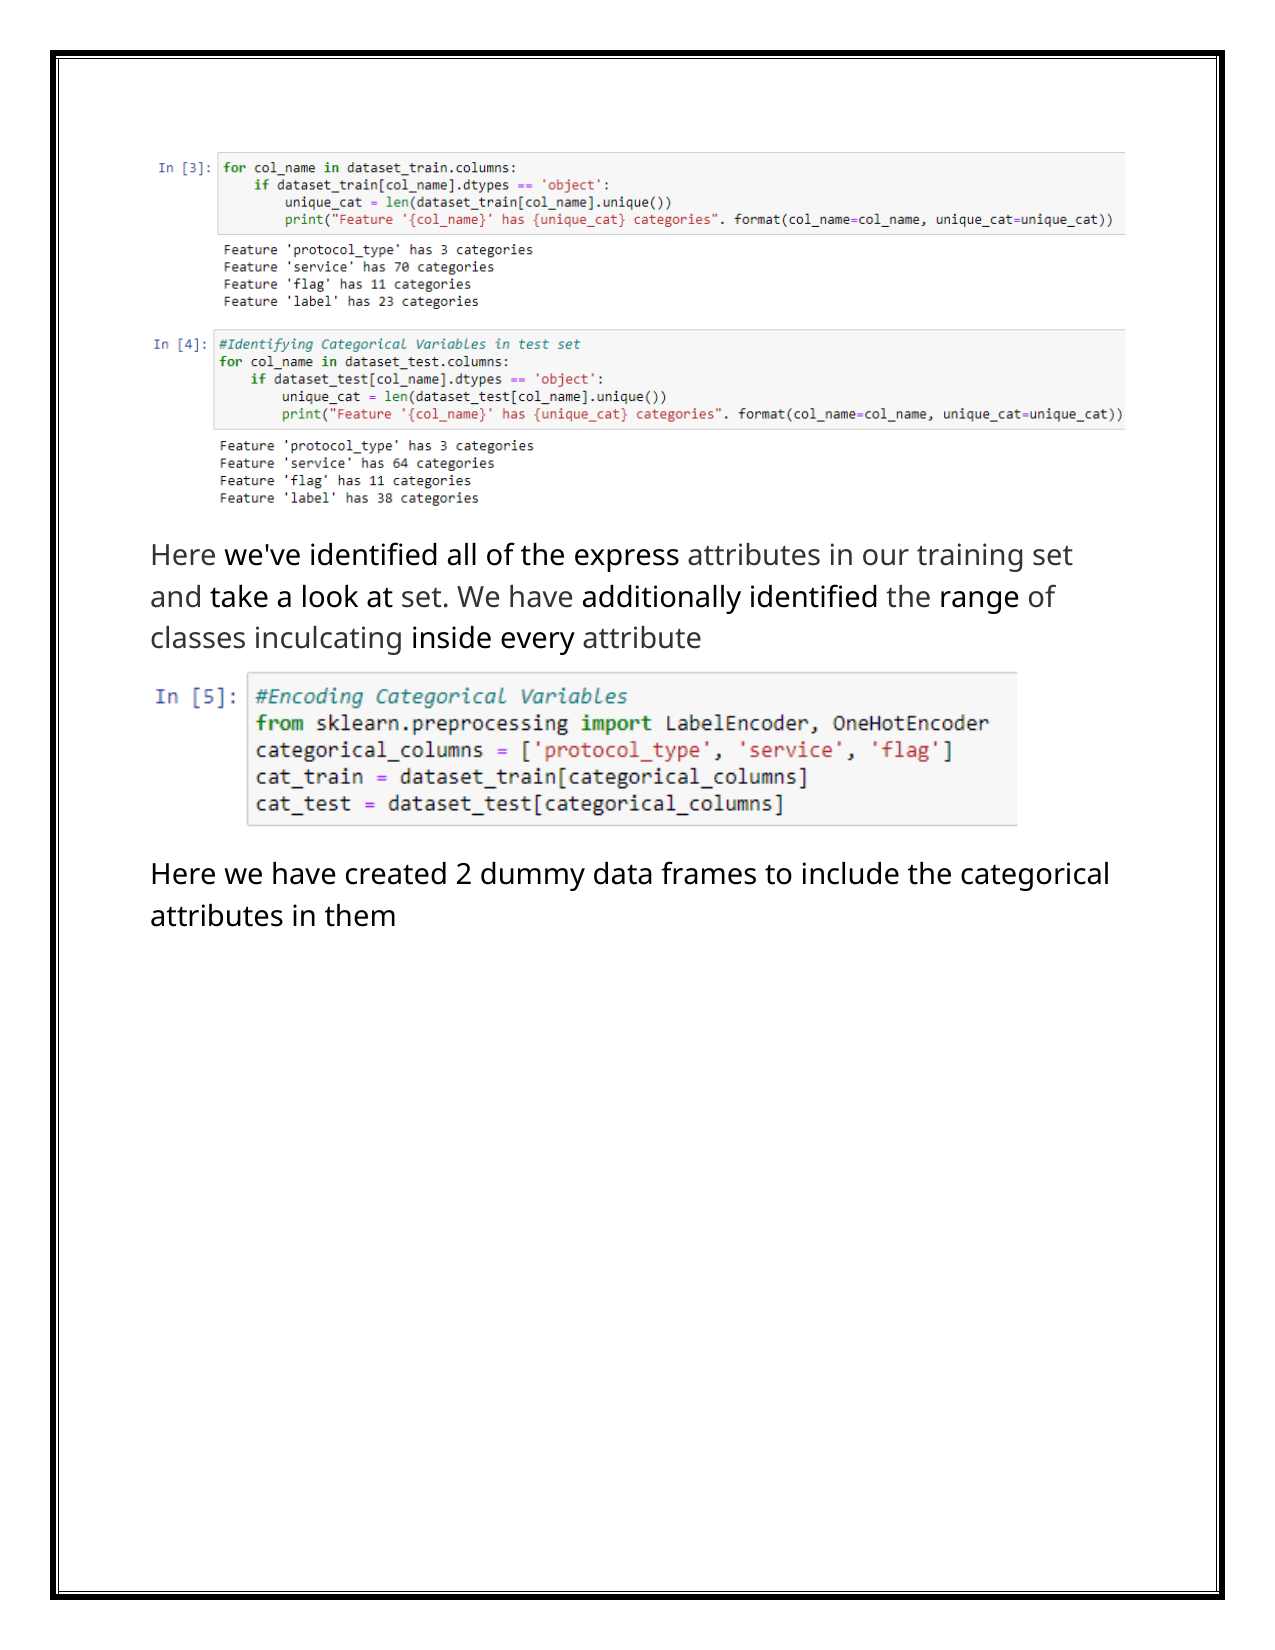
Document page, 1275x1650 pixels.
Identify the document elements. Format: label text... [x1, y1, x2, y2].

picture [150, 318, 1125, 517]
picture [150, 658, 1018, 836]
text Here we have created 2 dummy data frames to include the categorical attributes in them [150, 853, 1125, 934]
picture [150, 150, 1125, 317]
